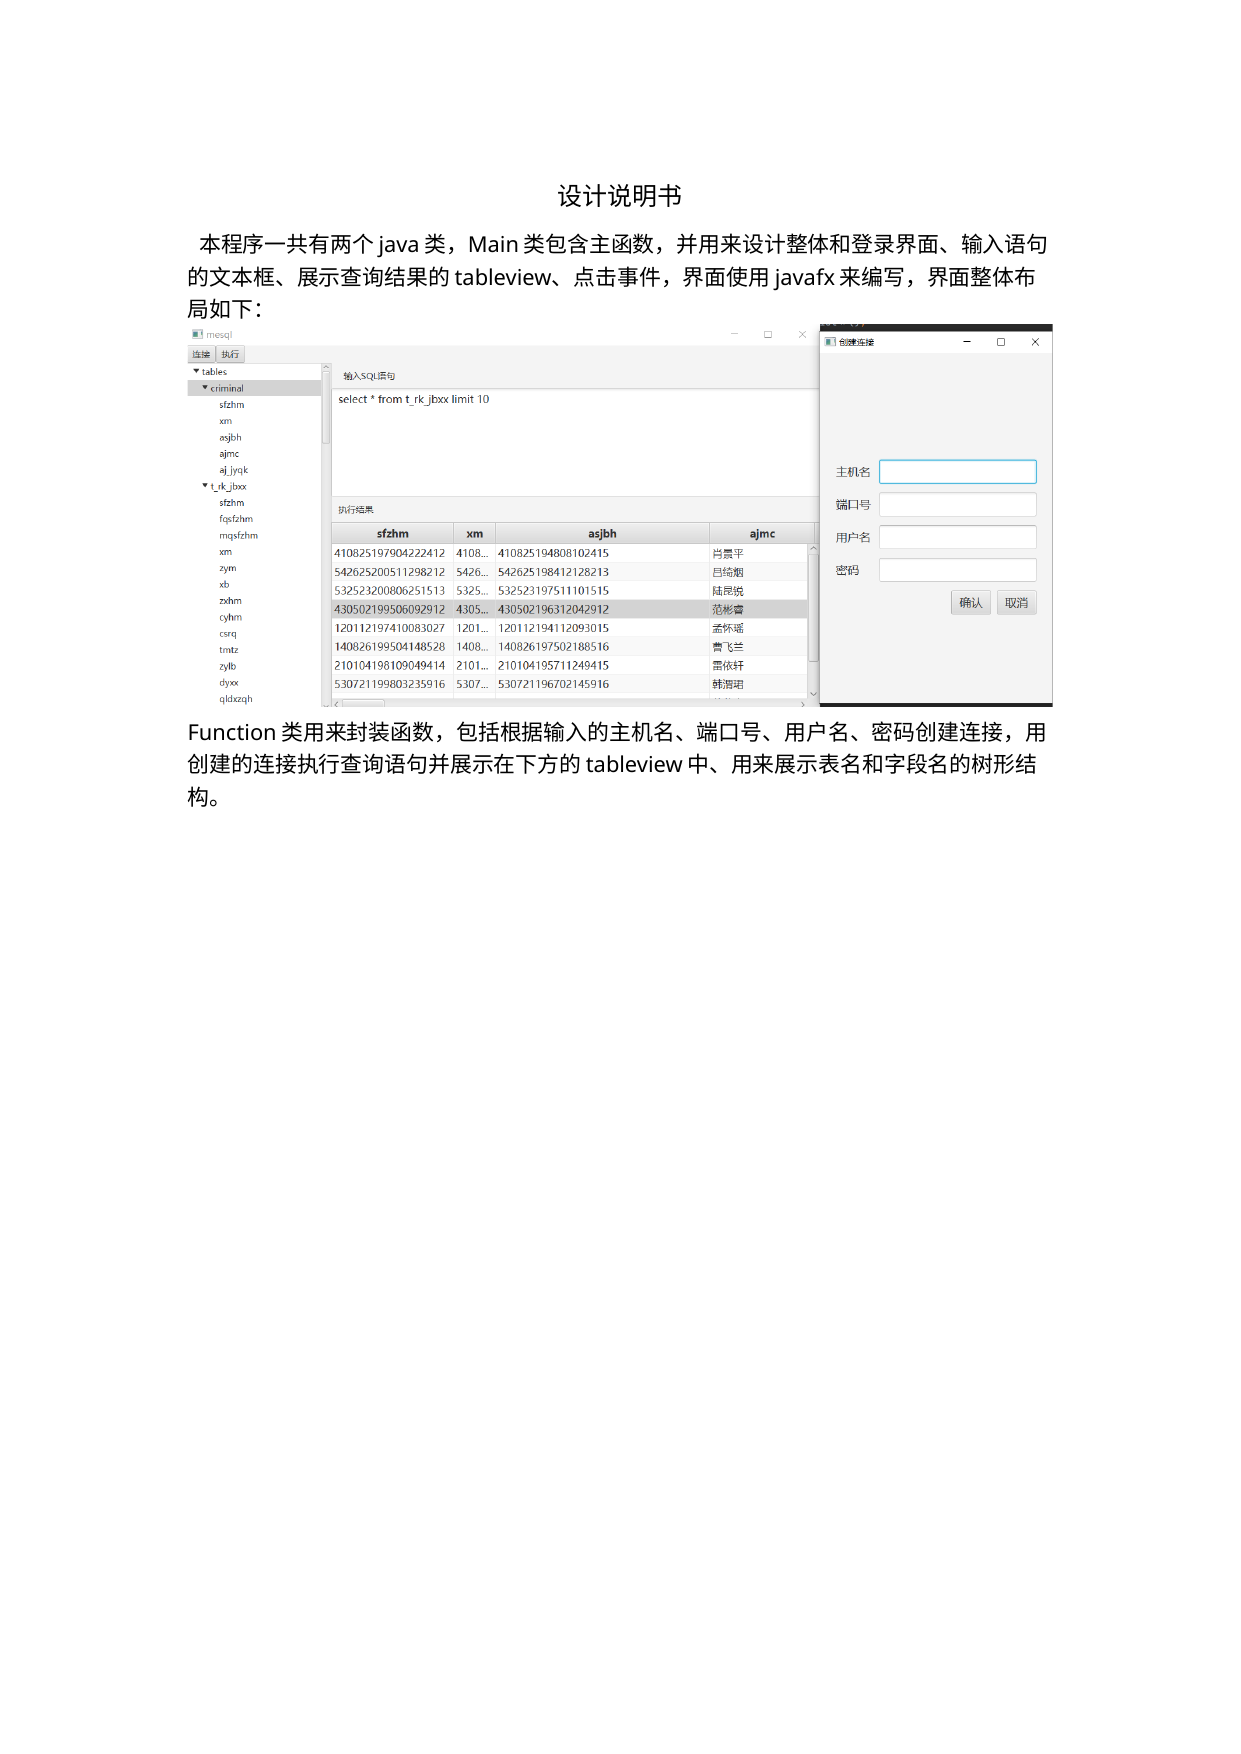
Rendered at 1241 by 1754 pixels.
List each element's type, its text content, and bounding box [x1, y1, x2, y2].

text 设计说明书 [187, 162, 1053, 227]
text 本程序一共有两个java类，Main类包含主函数，并用来设计整体和登录界面、输入语句的文本框、展示查询结果的tableview、点击事件，界面使用javafx来编写，界面整体布局如下： [187, 227, 1053, 324]
picture [187, 324, 1053, 707]
text Function类用来封装函数，包括根据输入的主机名、端口号、用户名、密码创建连接，用创建的连接执行查询语句并展示在下方的tableview中、用来展示表名和字段名的树形结构。 [187, 714, 1053, 812]
